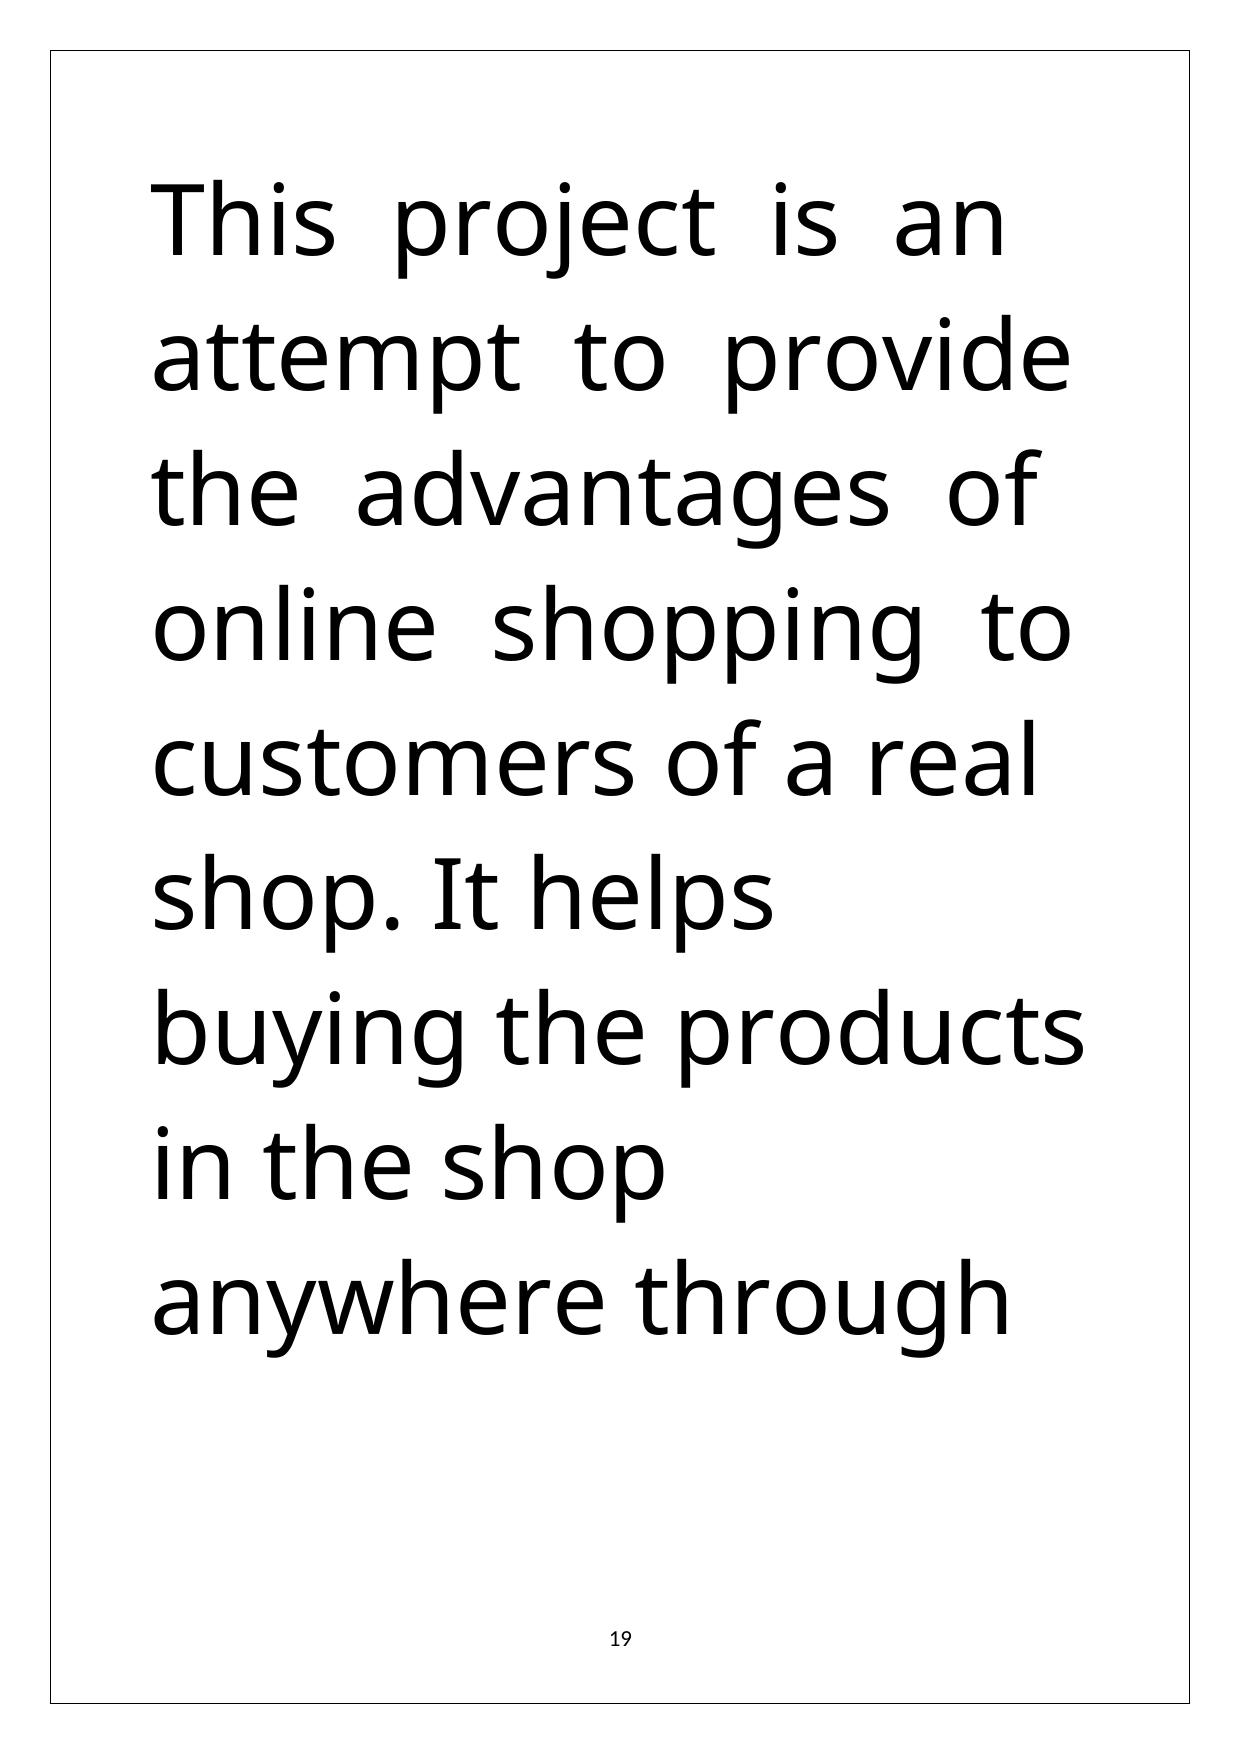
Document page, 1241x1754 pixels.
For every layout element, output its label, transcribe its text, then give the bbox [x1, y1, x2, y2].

text This project is an attempt to provide the advantages of online shopping to [150, 150, 1090, 689]
text customers of a real shop. It helps buying the products in the shop anywhere through [150, 689, 1090, 1363]
